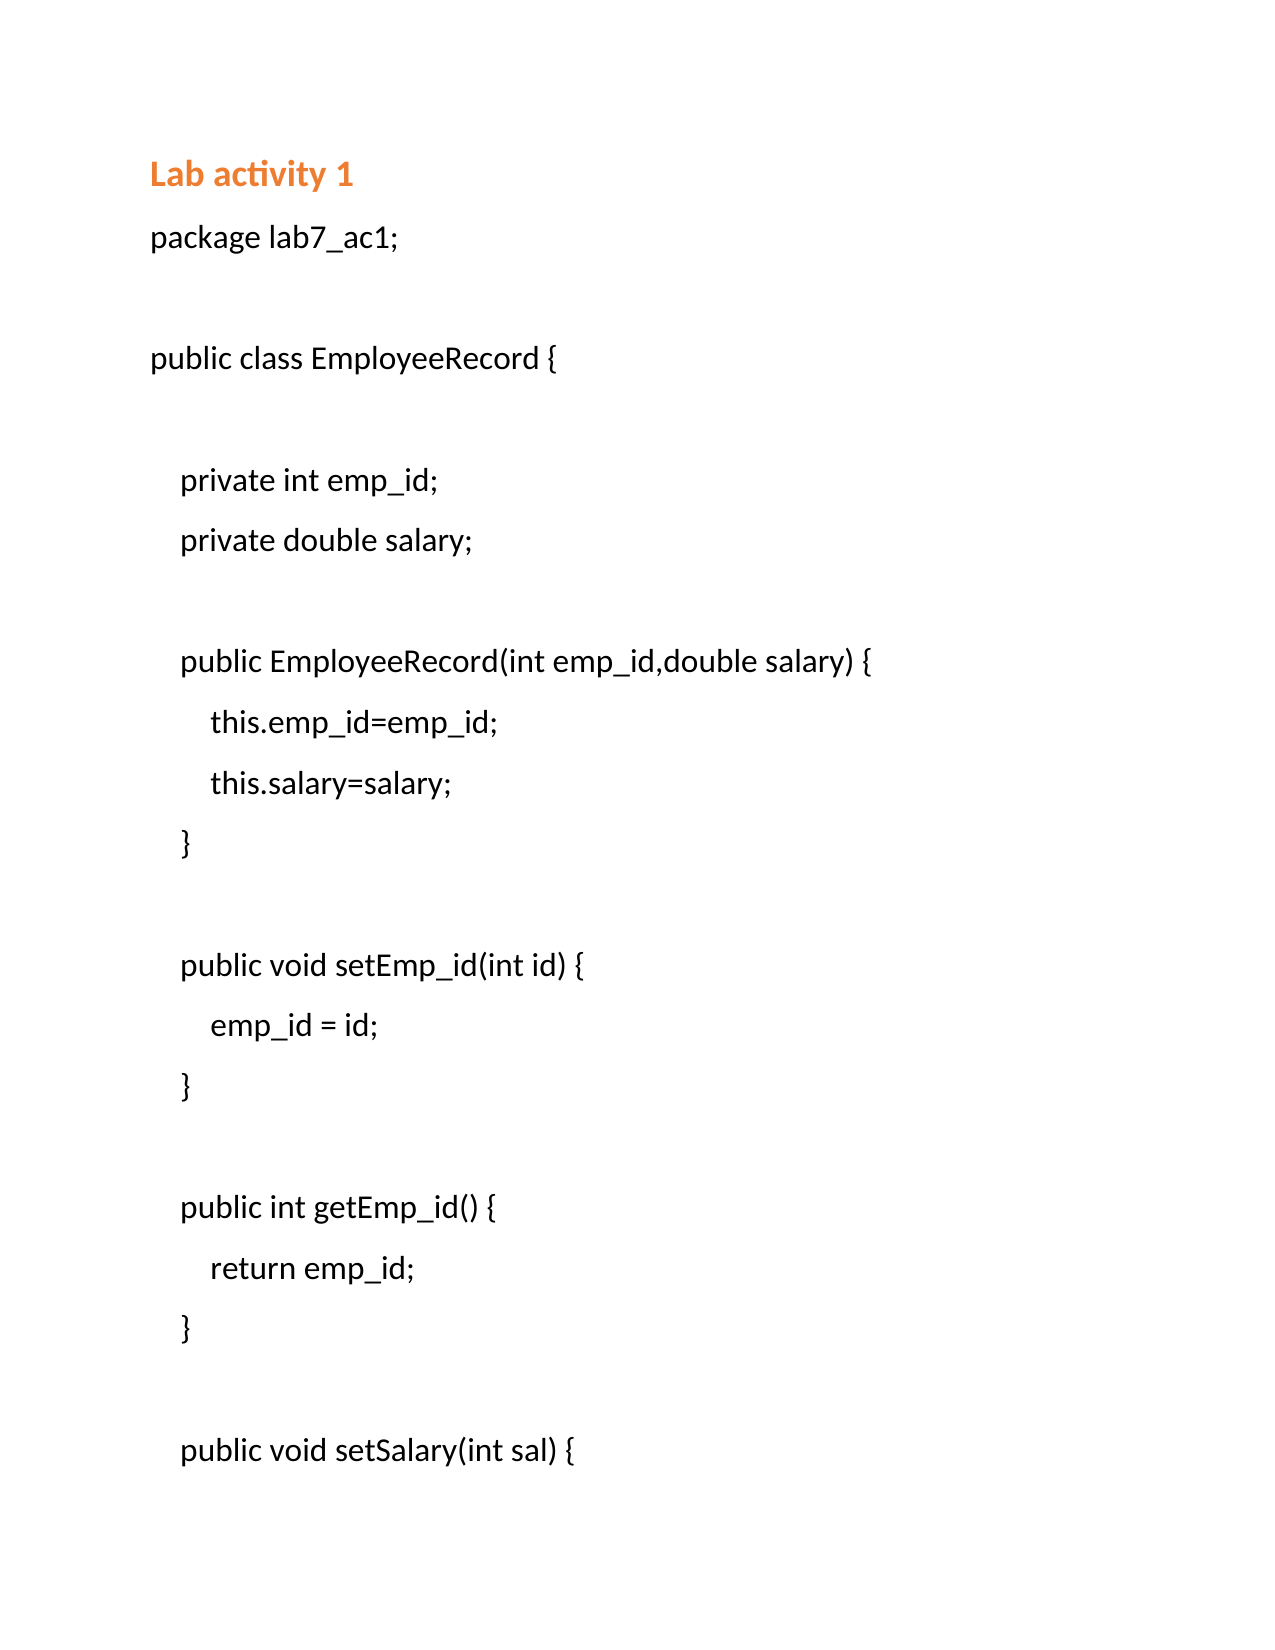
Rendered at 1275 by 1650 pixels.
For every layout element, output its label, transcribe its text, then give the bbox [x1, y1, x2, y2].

text return emp_id; [150, 1247, 1125, 1287]
text public class EmployeeRecord { [150, 337, 1125, 378]
text } [150, 822, 1125, 863]
text this.emp_id=emp_id; [150, 701, 1125, 742]
text public EmployeeRecord(int emp_id,double salary) { [150, 641, 1125, 681]
text Lab activity 1 [150, 150, 1125, 196]
text } [150, 1307, 1125, 1348]
text package lab7_ac1; [150, 216, 1125, 257]
text private int emp_id; [150, 459, 1125, 499]
text public void setSalary(int sal) { [150, 1429, 1125, 1469]
text this.salary=salary; [150, 762, 1125, 802]
text public void setEmp_id(int id) { [150, 944, 1125, 984]
text public int getEmp_id() { [150, 1186, 1125, 1227]
text private double salary; [150, 519, 1125, 560]
text emp_id = id; [150, 1004, 1125, 1045]
text } [150, 1065, 1125, 1106]
